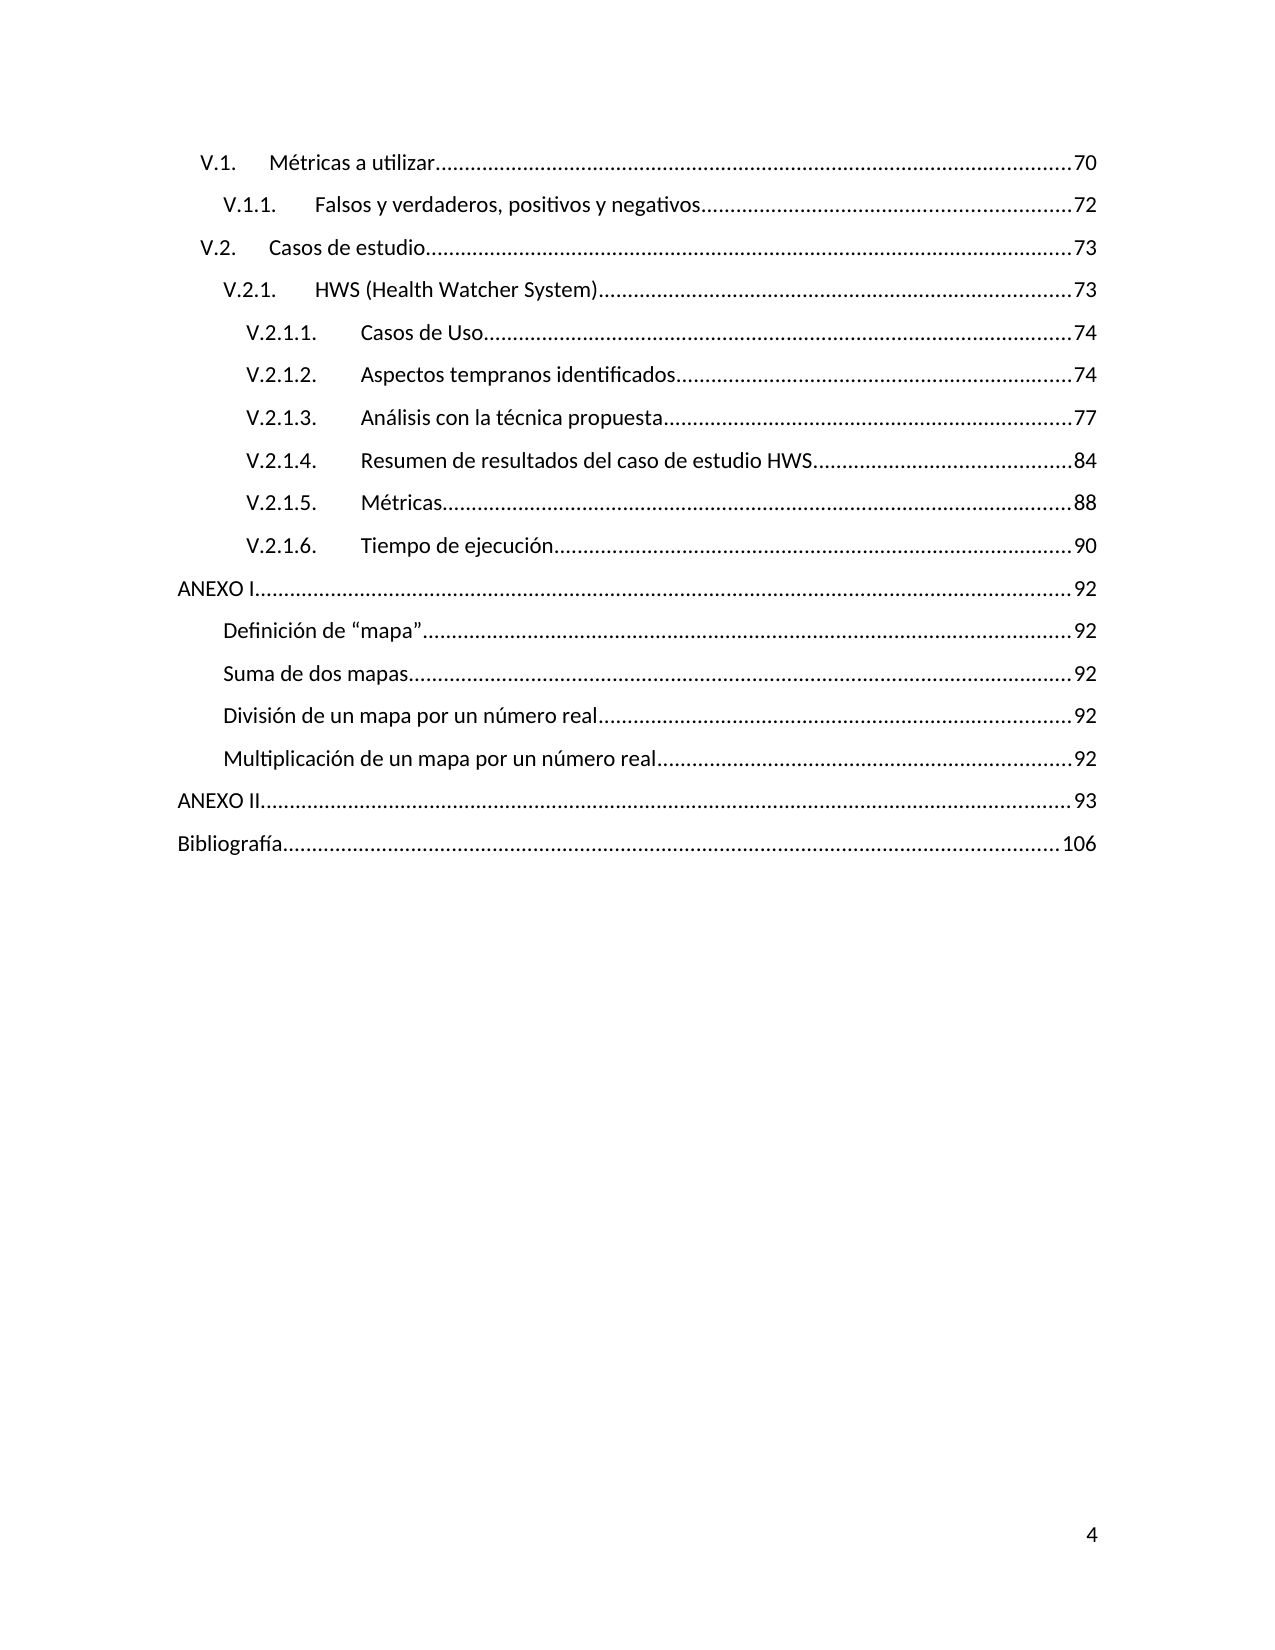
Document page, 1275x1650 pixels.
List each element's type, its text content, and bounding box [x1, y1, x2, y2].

text V.2.1.1. Casos de Uso 74 [246, 318, 1098, 346]
text V.2. Casos de estudio 73 [200, 233, 1098, 261]
text V.2.1.5. Métricas 88 [246, 488, 1098, 516]
text ANEXO I 92 [177, 574, 1098, 602]
text V.1. Métricas a utilizar 70 [200, 148, 1098, 176]
text ANEXO II 93 [177, 787, 1098, 815]
text V.1.1. Falsos y verdaderos, positivos y negativos 72 [223, 190, 1098, 218]
text Definición de “mapa” 92 [223, 616, 1098, 644]
text División de un mapa por un número real 92 [223, 701, 1098, 729]
text V.2.1.6. Tiempo de ejecución 90 [246, 531, 1098, 559]
text V.2.1. HWS (Health Watcher System) 73 [223, 275, 1098, 303]
text Suma de dos mapas 92 [223, 659, 1098, 687]
text V.2.1.3. Análisis con la técnica propuesta 77 [246, 403, 1098, 431]
text Bibliografía 106 [177, 829, 1098, 857]
text V.2.1.4. Resumen de resultados del caso de estudio HWS 84 [246, 446, 1098, 474]
text Multiplicación de un mapa por un número real 92 [223, 744, 1098, 772]
text V.2.1.2. Aspectos tempranos identificados 74 [246, 361, 1098, 389]
